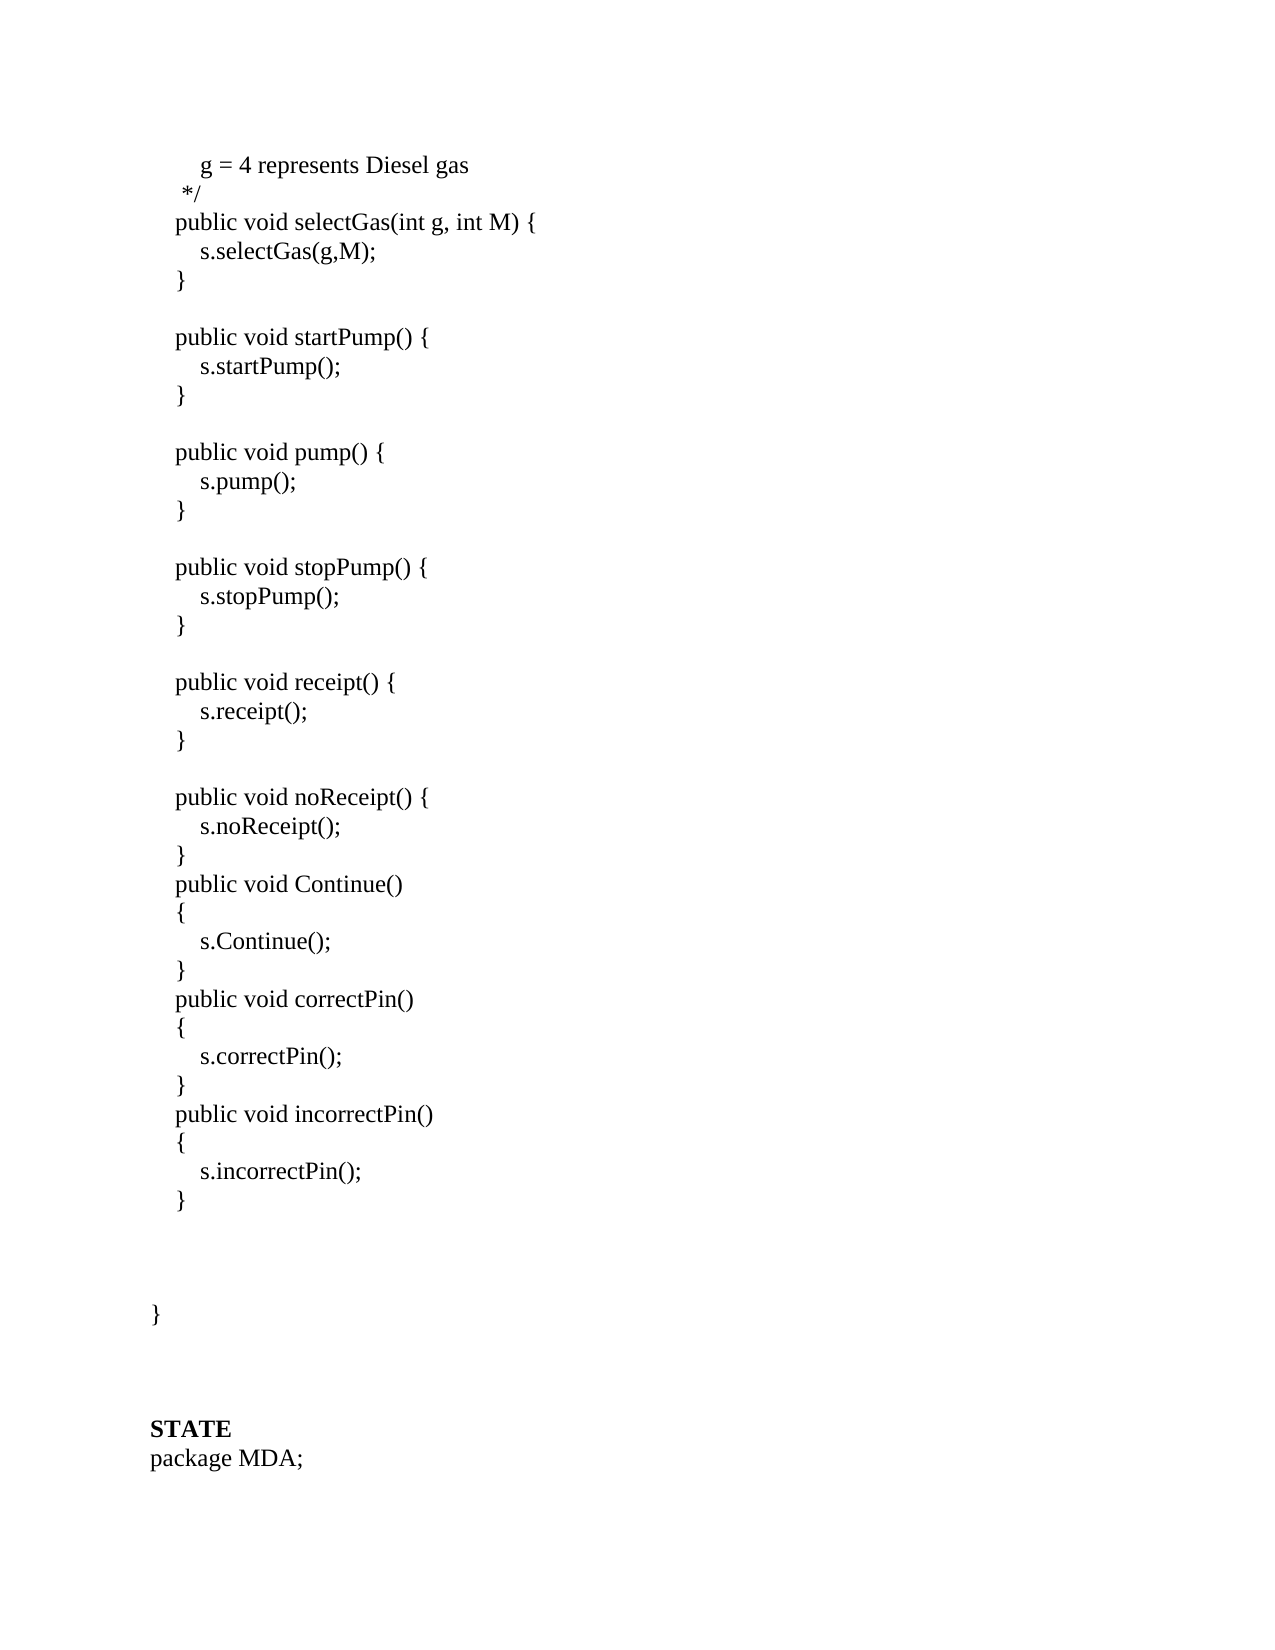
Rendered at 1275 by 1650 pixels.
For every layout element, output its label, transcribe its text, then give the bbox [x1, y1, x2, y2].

text } [150, 1299, 1125, 1328]
text s.pump(); [150, 466, 1125, 495]
text package MDA; [150, 1443, 1125, 1472]
text s.correctPin(); [150, 1041, 1125, 1070]
text public void pump() { [150, 437, 1125, 466]
text { [150, 897, 1125, 926]
text s.stopPump(); [150, 581, 1125, 610]
text s.Continue(); [150, 926, 1125, 955]
text { [150, 1127, 1125, 1156]
text { [150, 1012, 1125, 1041]
text public void Continue() [150, 869, 1125, 897]
text } [150, 380, 1125, 409]
text } [150, 610, 1125, 639]
text public void noReceipt() { [150, 782, 1125, 811]
text public void receipt() { [150, 667, 1125, 696]
text s.incorrectPin(); [150, 1156, 1125, 1185]
text } [150, 1070, 1125, 1099]
text } [150, 1185, 1125, 1214]
text public void stopPump() { [150, 552, 1125, 581]
text g = 4 represents Diesel gas [150, 150, 1125, 179]
text s.selectGas(g,M); [150, 236, 1125, 265]
text public void startPump() { [150, 322, 1125, 351]
text */ [150, 179, 1125, 207]
text } [150, 495, 1125, 524]
text public void correctPin() [150, 984, 1125, 1012]
text } [150, 840, 1125, 869]
text public void selectGas(int g, int M) { [150, 207, 1125, 236]
text public void incorrectPin() [150, 1099, 1125, 1127]
text } [150, 955, 1125, 984]
text s.startPump(); [150, 351, 1125, 380]
text STATE [150, 1414, 1125, 1443]
text } [150, 265, 1125, 294]
text } [150, 725, 1125, 754]
text s.noReceipt(); [150, 811, 1125, 840]
text s.receipt(); [150, 696, 1125, 725]
